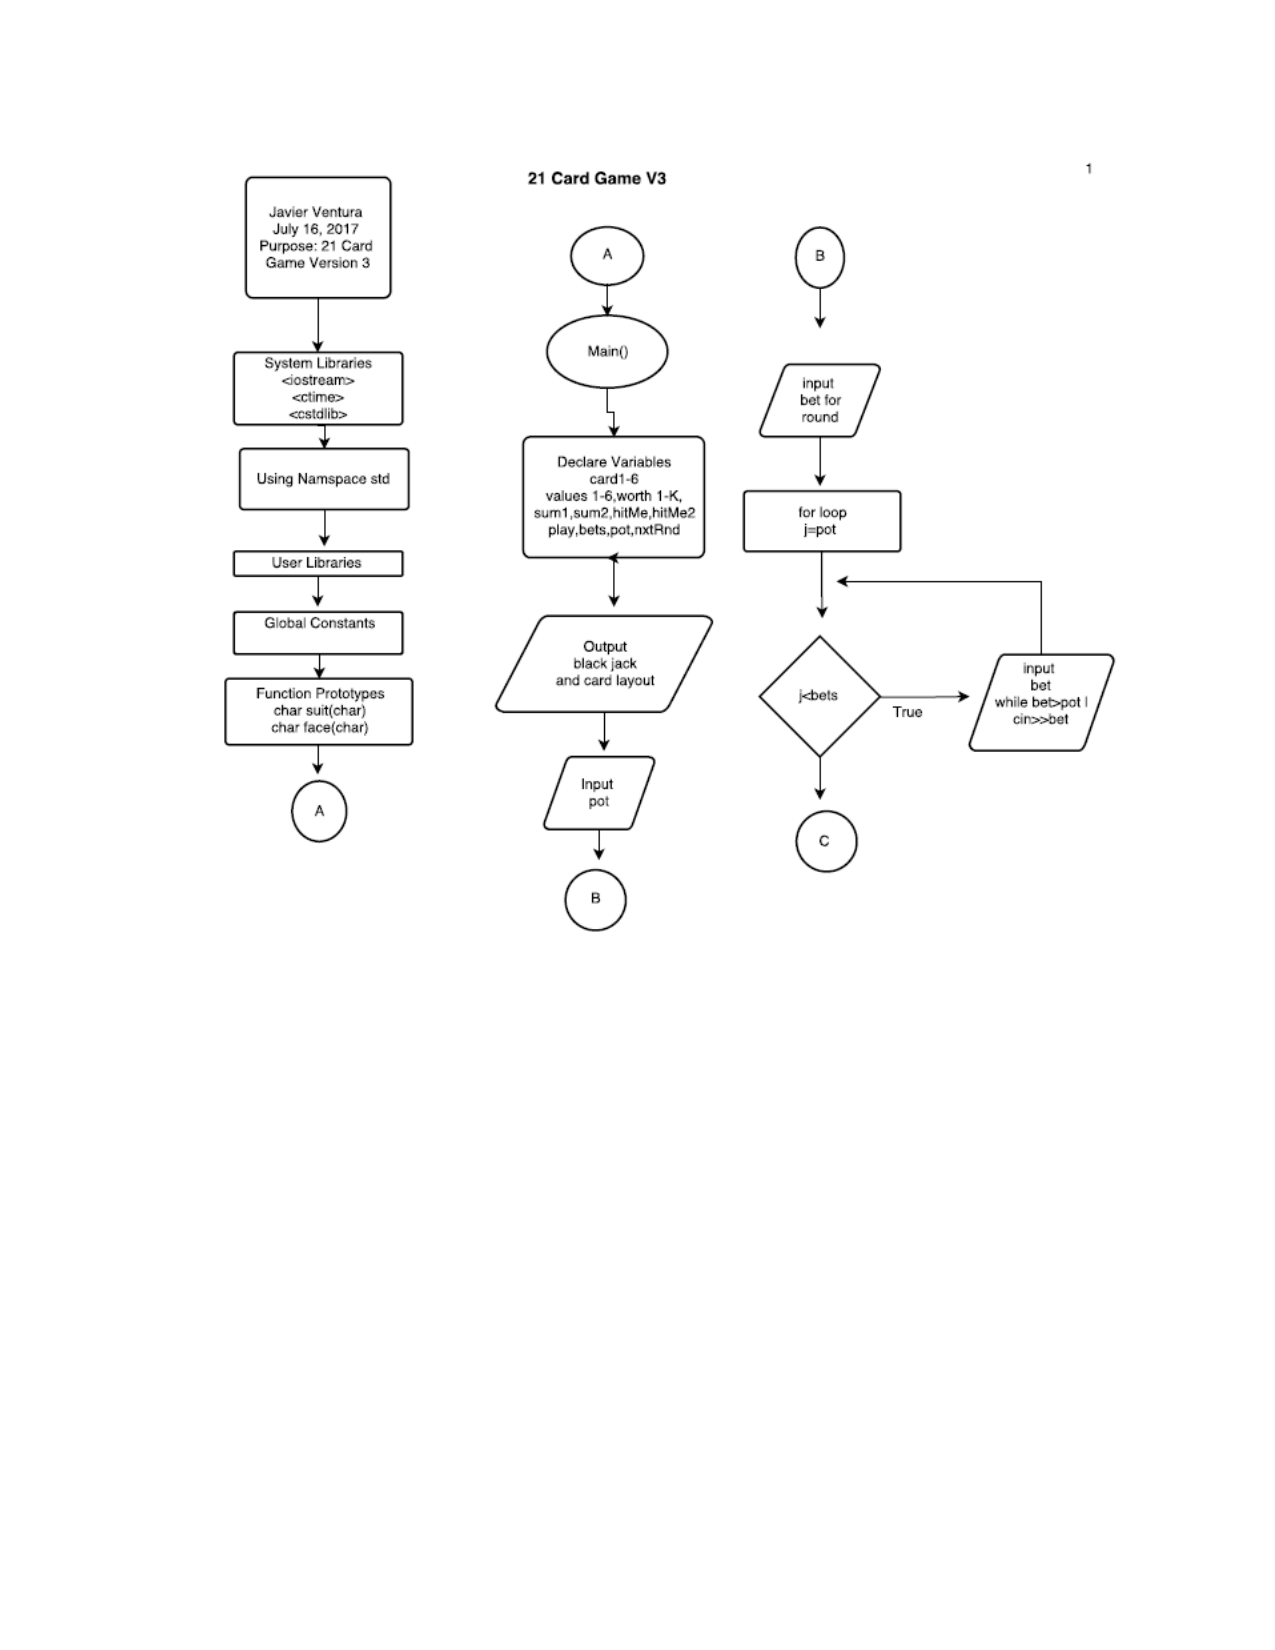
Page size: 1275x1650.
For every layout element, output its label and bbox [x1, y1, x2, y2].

picture [150, 150, 1125, 992]
